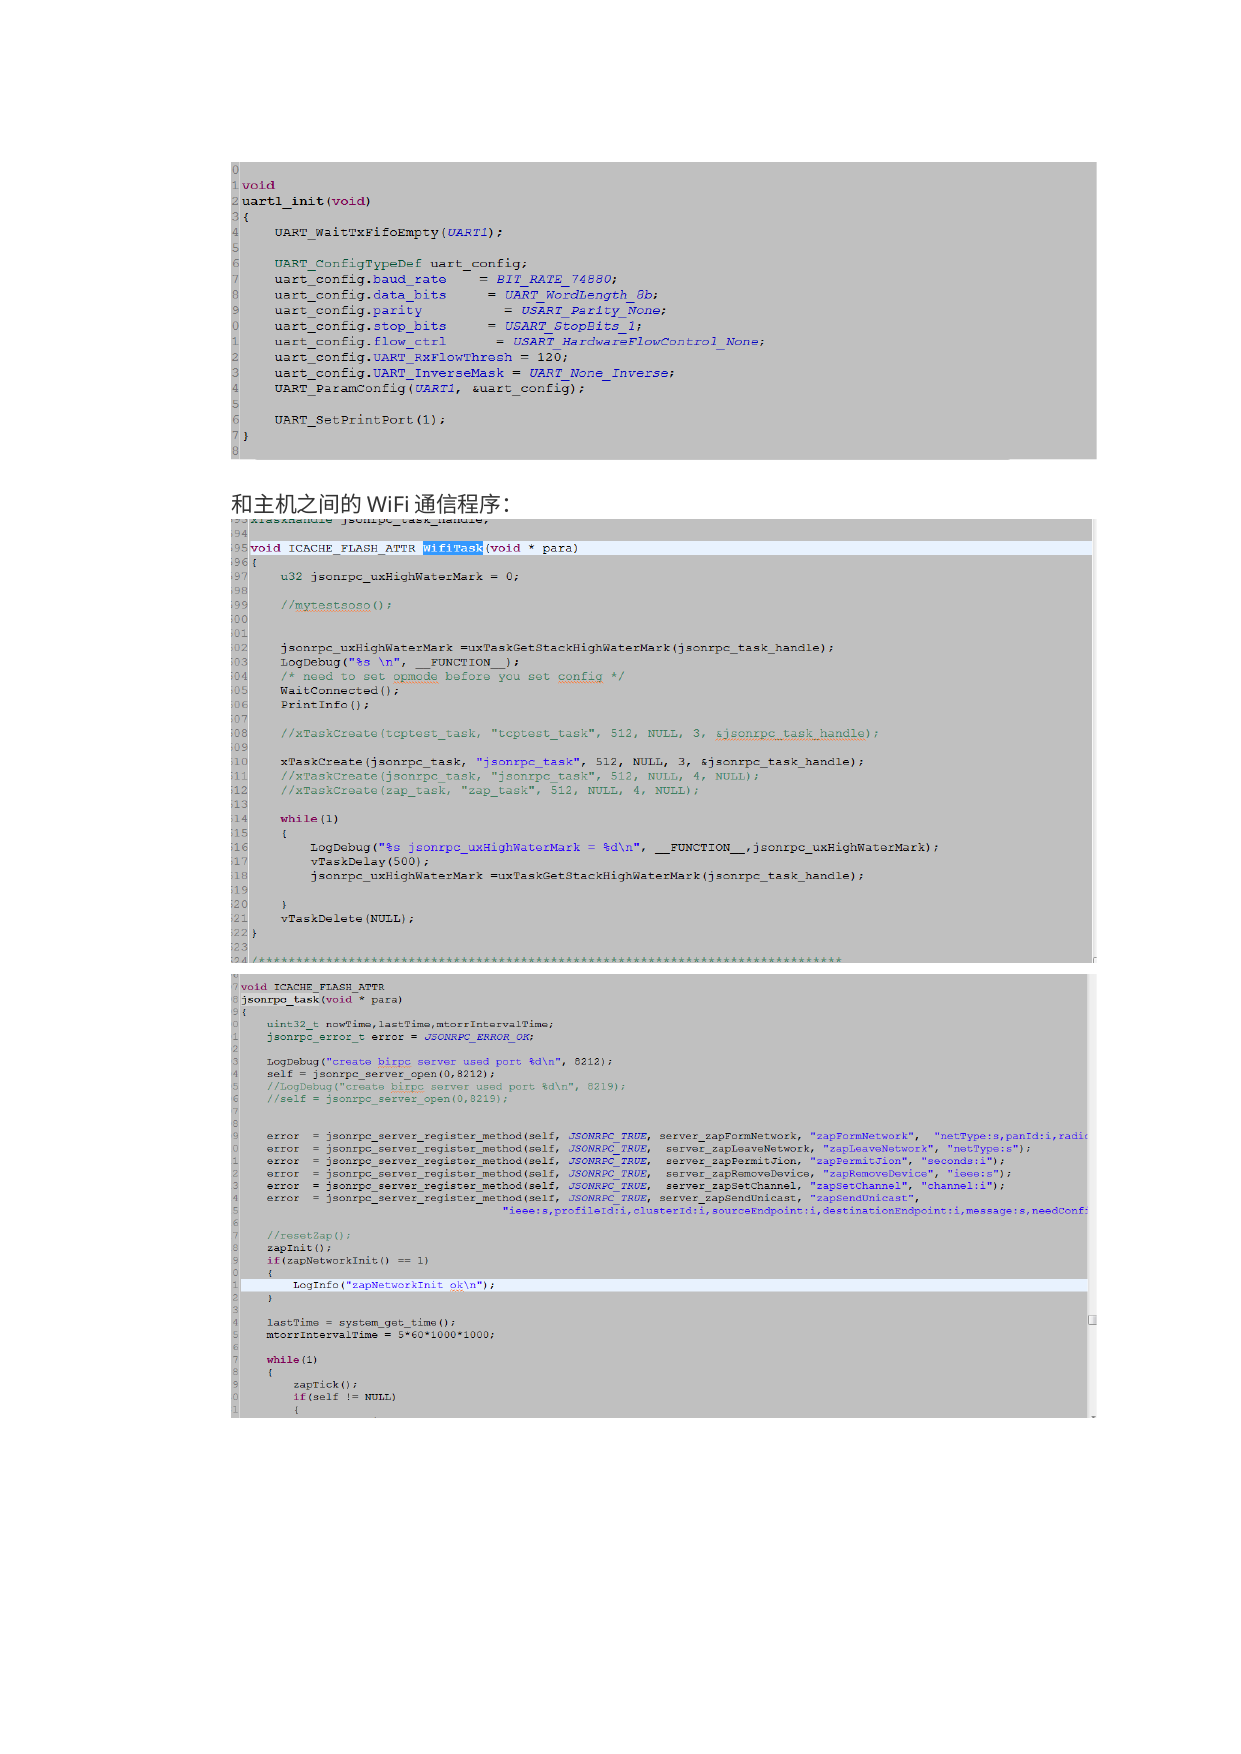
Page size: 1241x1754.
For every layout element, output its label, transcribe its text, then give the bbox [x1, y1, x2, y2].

text 和主机之间的WiFi通信程序： [187, 487, 1053, 519]
picture [231, 974, 1097, 1418]
picture [231, 519, 1097, 963]
picture [231, 162, 1097, 460]
